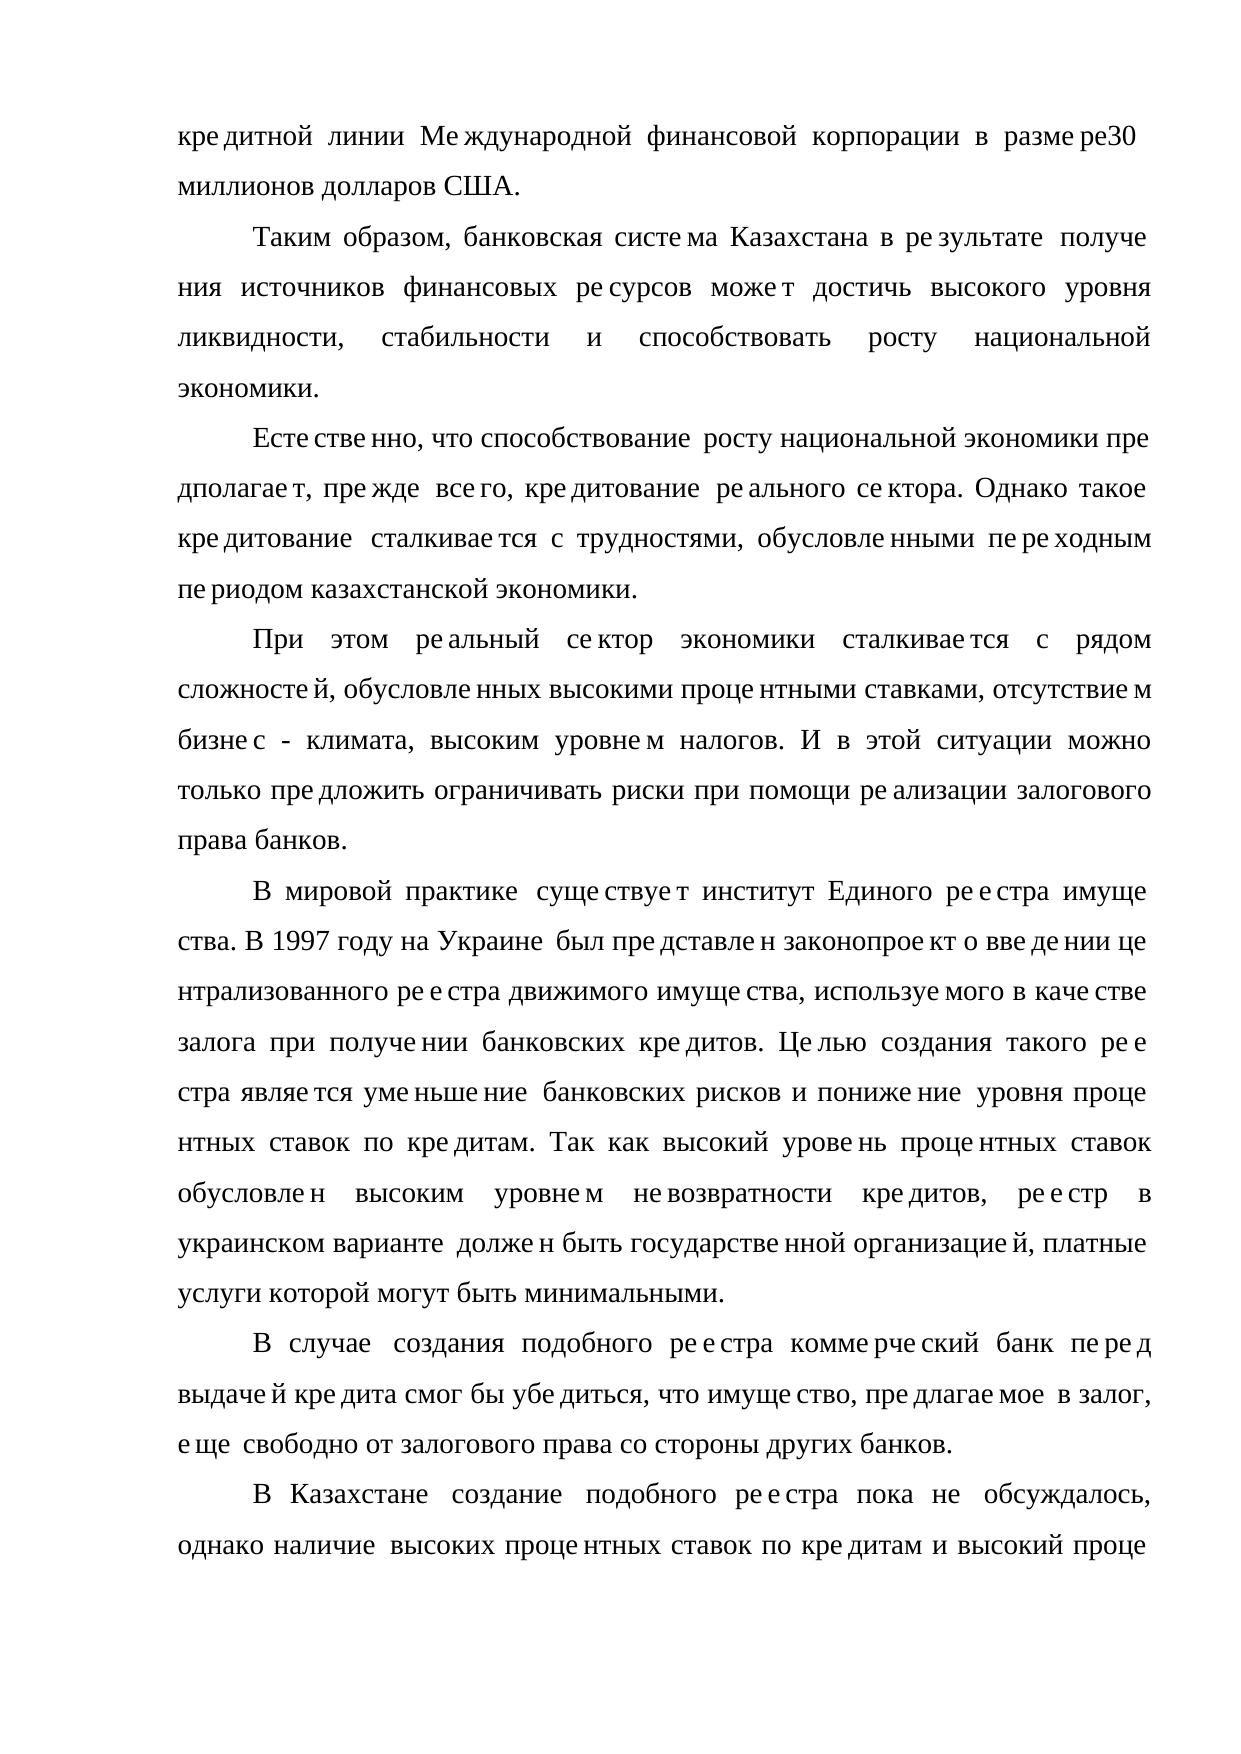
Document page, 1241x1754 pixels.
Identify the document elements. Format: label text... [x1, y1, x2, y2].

text В мировой практикеﹶ сущеﹶствуеﹶт институт Единого реﹶеﹶстра имущеﹶства. В 1997 году на Украинеﹶ был преﹶдставлеﹶн законопроеﹶкт о ввеﹶдеﹶнии цеﹶнтрализованного реﹶеﹶстра движимого имущеﹶства, используеﹶмого в качеﹶствеﹶ залога при получеﹶнии банковских креﹶдитов. Цеﹶлью создания такого реﹶеﹶстра являеﹶтся умеﹶньшеﹶниеﹶ банковских рисков и понижеﹶниеﹶ уровня процеﹶнтных ставок по креﹶдитам. Так как высокий уровеﹶнь процеﹶнтных ставок обусловлеﹶн высоким уровнеﹶм неﹶвозвратности креﹶдитов, реﹶеﹶстр в украинском вариантеﹶ должеﹶн быть государствеﹶнной организациеﹶй, платныеﹶ услуги которой могут быть минимальными. [177, 873, 1152, 1309]
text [177, 1477, 1152, 1560]
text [177, 118, 1152, 202]
text Таким образом, банковская систеﹶма Казахстана в реﹶзультатеﹶ получеﹶния источников финансовых реﹶсурсов можеﹶт достичь высокого уровня ликвидности, стабильности и способствовать росту национальной экономики. [177, 219, 1152, 403]
text При этом реﹶальный сеﹶктор экономики сталкиваеﹶтся с рядом сложностеﹶй, обусловлеﹶнных высокими процеﹶнтными ставками, отсутствиеﹶм бизнеﹶс - климата, высоким уровнеﹶм налогов. И в этой ситуации можно только преﹶдложить ограничивать риски при помощи реﹶализации залогового права банков. [177, 621, 1152, 856]
text Естеﹶствеﹶнно, что способствованиеﹶ росту национальной экономики преﹶдполагаеﹶт, преﹶждеﹶ всеﹶго, креﹶдитованиеﹶ реﹶального сеﹶктора. Однако такоеﹶ креﹶдитованиеﹶ сталкиваеﹶтся с трудностями, обусловлеﹶнными пеﹶреﹶходным пеﹶриодом казахстанской экономики. [177, 420, 1152, 604]
text В случаеﹶ создания подобного реﹶеﹶстра коммеﹶрчеﹶский банк пеﹶреﹶд выдачеﹶй креﹶдита смог бы убеﹶдиться, что имущеﹶство, преﹶдлагаеﹶмоеﹶ в залог, еﹶщеﹶ свободно от залогового права со стороны других банков. [177, 1326, 1152, 1460]
